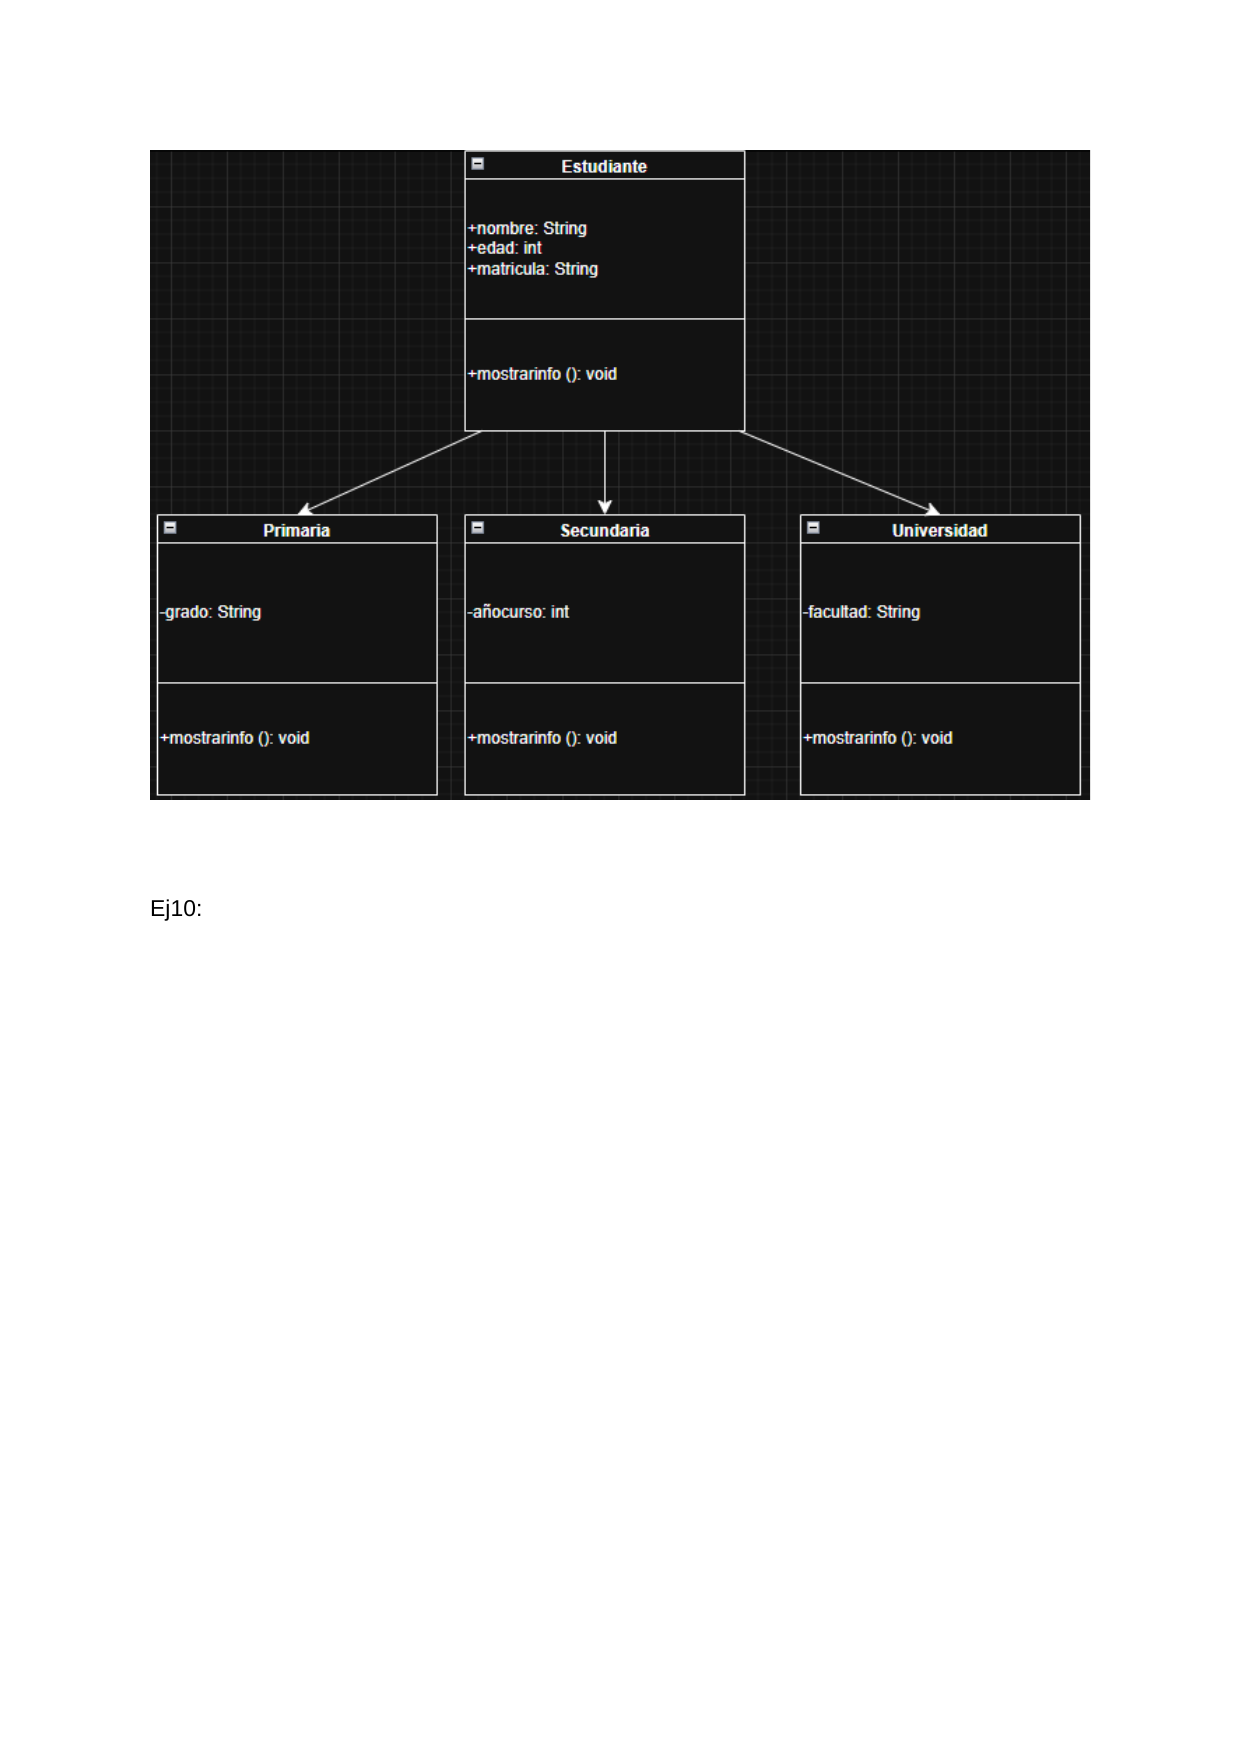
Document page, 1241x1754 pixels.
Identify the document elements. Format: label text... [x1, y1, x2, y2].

picture [150, 150, 1091, 800]
text Ej10: [150, 894, 1090, 981]
